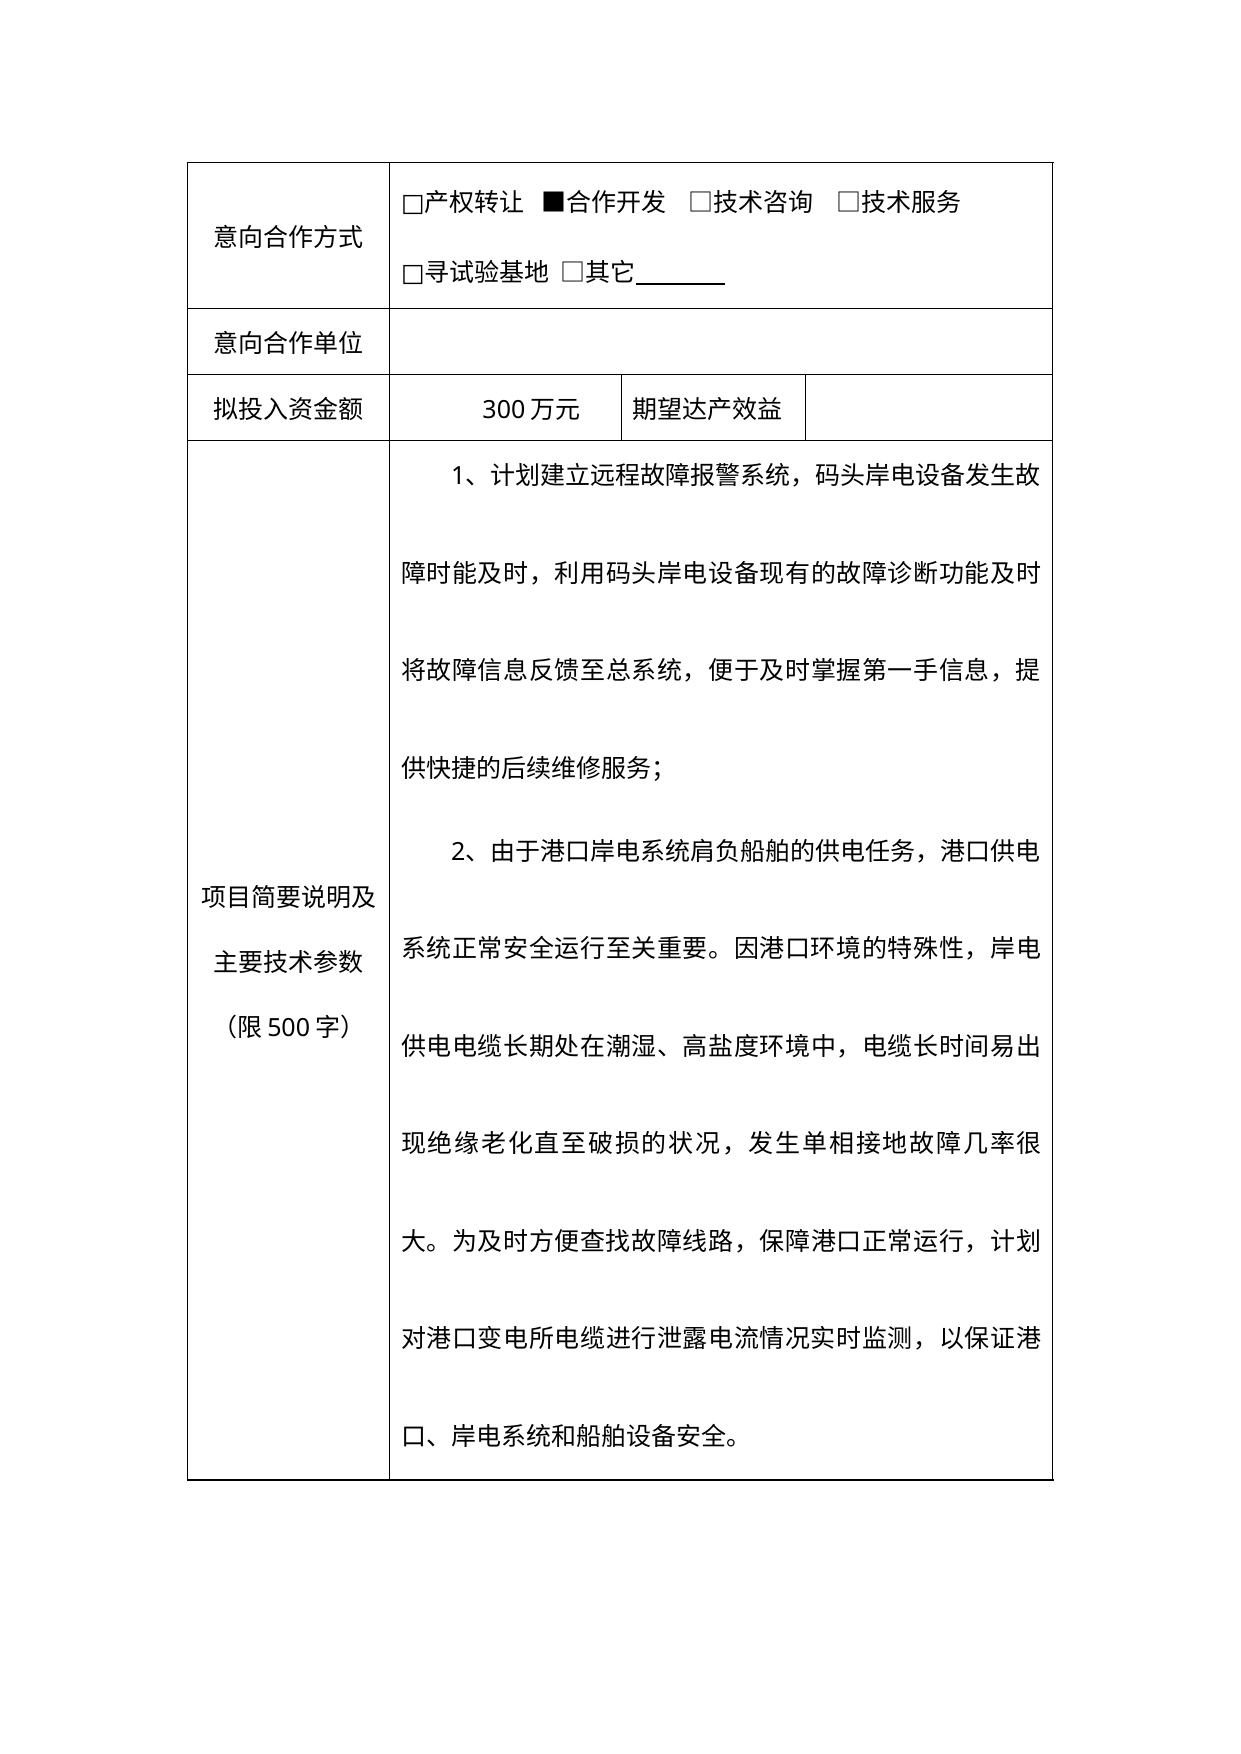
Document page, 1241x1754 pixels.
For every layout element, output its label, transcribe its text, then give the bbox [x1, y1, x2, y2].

table_cell 期望达产效益 [622, 375, 805, 440]
table_cell [390, 309, 1052, 374]
table_cell 300万元 [390, 375, 621, 440]
table_cell 项目简要说明及主要技术参数 （限500字） [188, 441, 389, 1479]
table_cell 1、计划建立远程故障报警系统，码头岸电设备发生故障时能及时，利用码头岸电设备现有的故障诊断功能及时将故障信息反馈至总系统，便于及时掌握第一手信息，提供快捷的后续维修服务； 2、由于港口岸电系统肩负船舶的供电任务，港口供电系统正常安全运行至关重要。因港口环境的特殊性，岸电供电电缆长期处在潮湿、高盐度环境中，电缆长时间易出现绝缘老化直至破损的状况，发生单相接地故障几率很大。为及时方便查找故障线路，保障港口正常运行，计划对港口变电所电缆进行泄露电流情况实时监测，以保证港口、岸电系统和船舶设备安全。 [390, 441, 1052, 1479]
table_cell □产权转让 ■合作开发 □技术咨询 □技术服务 □寻试验基地 □其它 [390, 163, 1052, 308]
table_cell 拟投入资金额 [188, 375, 389, 440]
table_cell 意向合作单位 [188, 309, 389, 374]
table_cell [806, 375, 1052, 440]
table_cell 意向合作方式 [188, 163, 389, 308]
